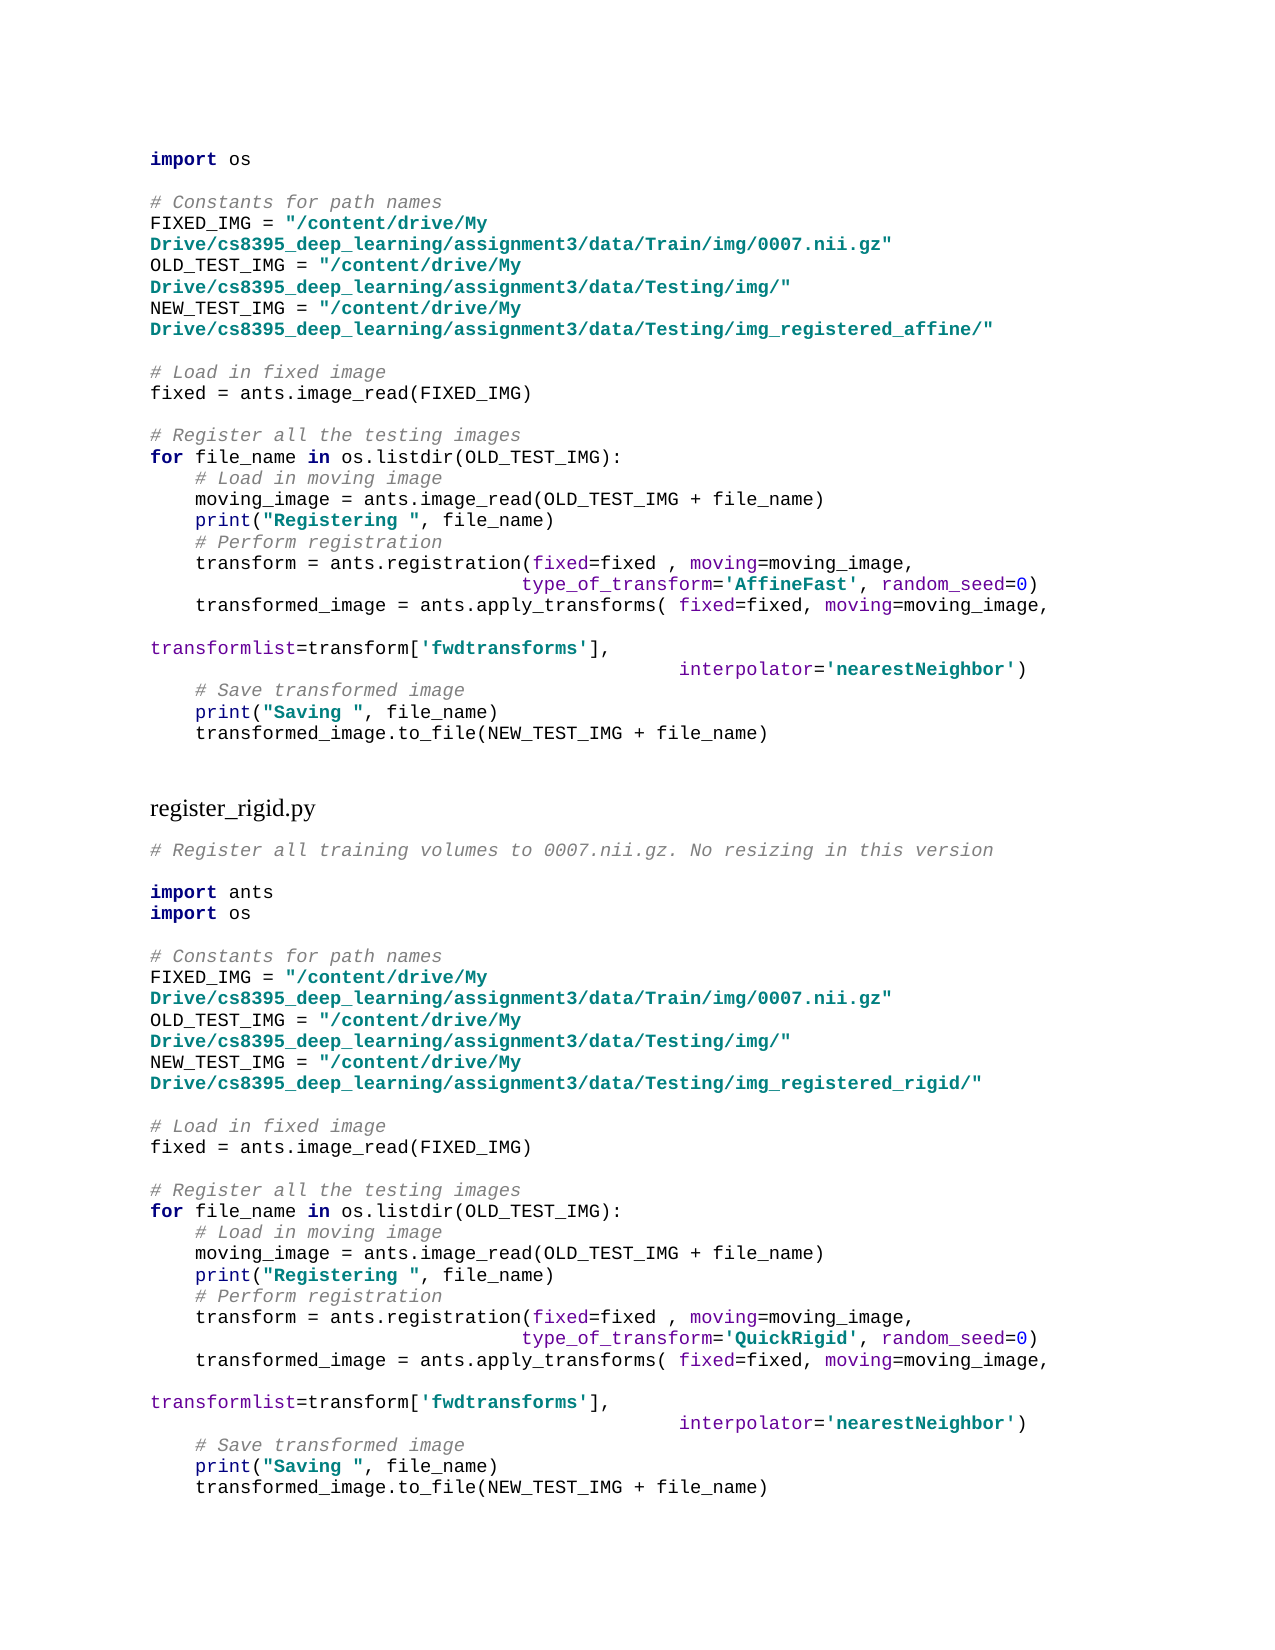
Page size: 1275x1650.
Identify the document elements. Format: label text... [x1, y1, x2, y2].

text # Register all training volumes to 0007.nii.gz. No resizing in this version import ants import os # Constants for path names FIXED_IMG = "/content/drive/My Drive/cs8395_deep_learning/assignment3/data/Train/img/0007.nii.gz" OLD_TEST_IMG = "/content/drive/My Drive/cs8395_deep_learning/assignment3/data/Testing/img/" NEW_TEST_IMG = "/content/drive/My Drive/cs8395_deep_learning/assignment3/data/Testing/img_registered_rigid/" # Load in fixed image fixed = ants.image_read(FIXED_IMG) # Register all the testing images for file_name in os.listdir(OLD_TEST_IMG): # Load in moving image moving_image = ants.image_read(OLD_TEST_IMG + file_name) print("Registering ", file_name) # Perform registration transform = ants.registration(fixed=fixed , moving=moving_image, type_of_transform='QuickRigid', random_seed=0) transformed_image = ants.apply_transforms( fixed=fixed, moving=moving_image, transformlist=transform['fwdtransforms'], interpolator='nearestNeighbor') # Save transformed image print("Saving ", file_name) transformed_image.to_file(NEW_TEST_IMG + file_name) [150, 840, 1125, 1499]
text register_rigid.py [150, 793, 1125, 821]
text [150, 150, 1125, 745]
